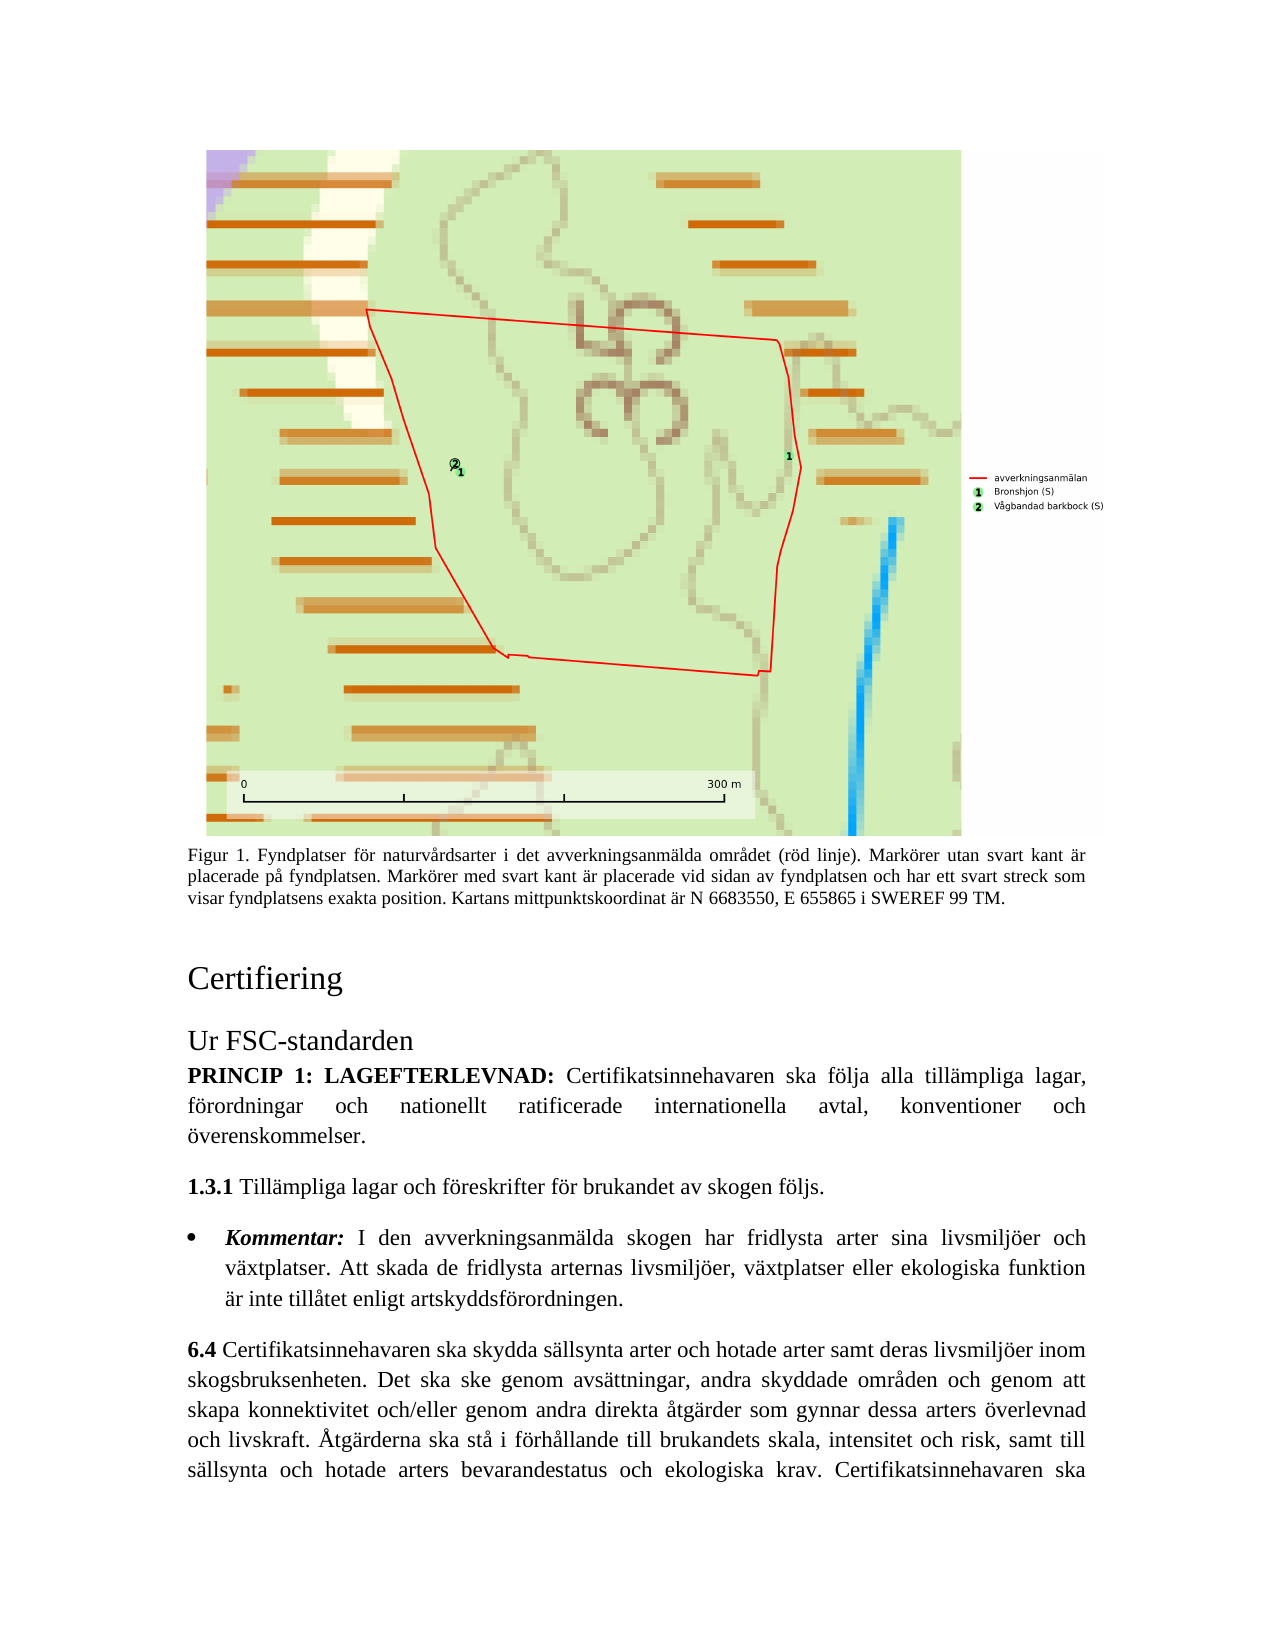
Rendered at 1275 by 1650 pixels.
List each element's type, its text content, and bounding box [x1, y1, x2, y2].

text 1.3.1 Tillämpliga lagar och föreskrifter för brukandet av skogen följs. [187, 1173, 1087, 1199]
list Kommentar: I den avverkningsanmälda skogen har fridlysta arter sina livsmiljöer och växtplatser. Att skada de fridlysta arternas livsmiljöer, växtplatser eller ekologiska funktion är inte tillåtet enligt artskyddsförordningen. [187, 1224, 1087, 1311]
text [187, 1336, 1087, 1483]
text PRINCIP 1: LAGEFTERLEVNAD: Certifikatsinnehavaren ska följa alla tillämpliga lagar, förordningar och nationellt ratificerade internationella avtal, konventioner och överenskommelser. [187, 1062, 1087, 1148]
subtitle Certifiering [187, 958, 1087, 997]
picture [206, 150, 1107, 836]
text Figur 1. Fyndplatser för naturvårdsarter i det avverkningsanmälda området (röd linje). Markörer utan svart kant är placerade på fyndplatsen. Markörer med svart kant är placerade vid sidan av fyndplatsen och har ett svart streck som visar fyndplatsens exakta position. Kartans mittpunktskoordinat är N 6683550, E 655865 i SWEREF 99 TM. [187, 844, 1087, 908]
subtitle Ur FSC-standarden [187, 1023, 1087, 1057]
